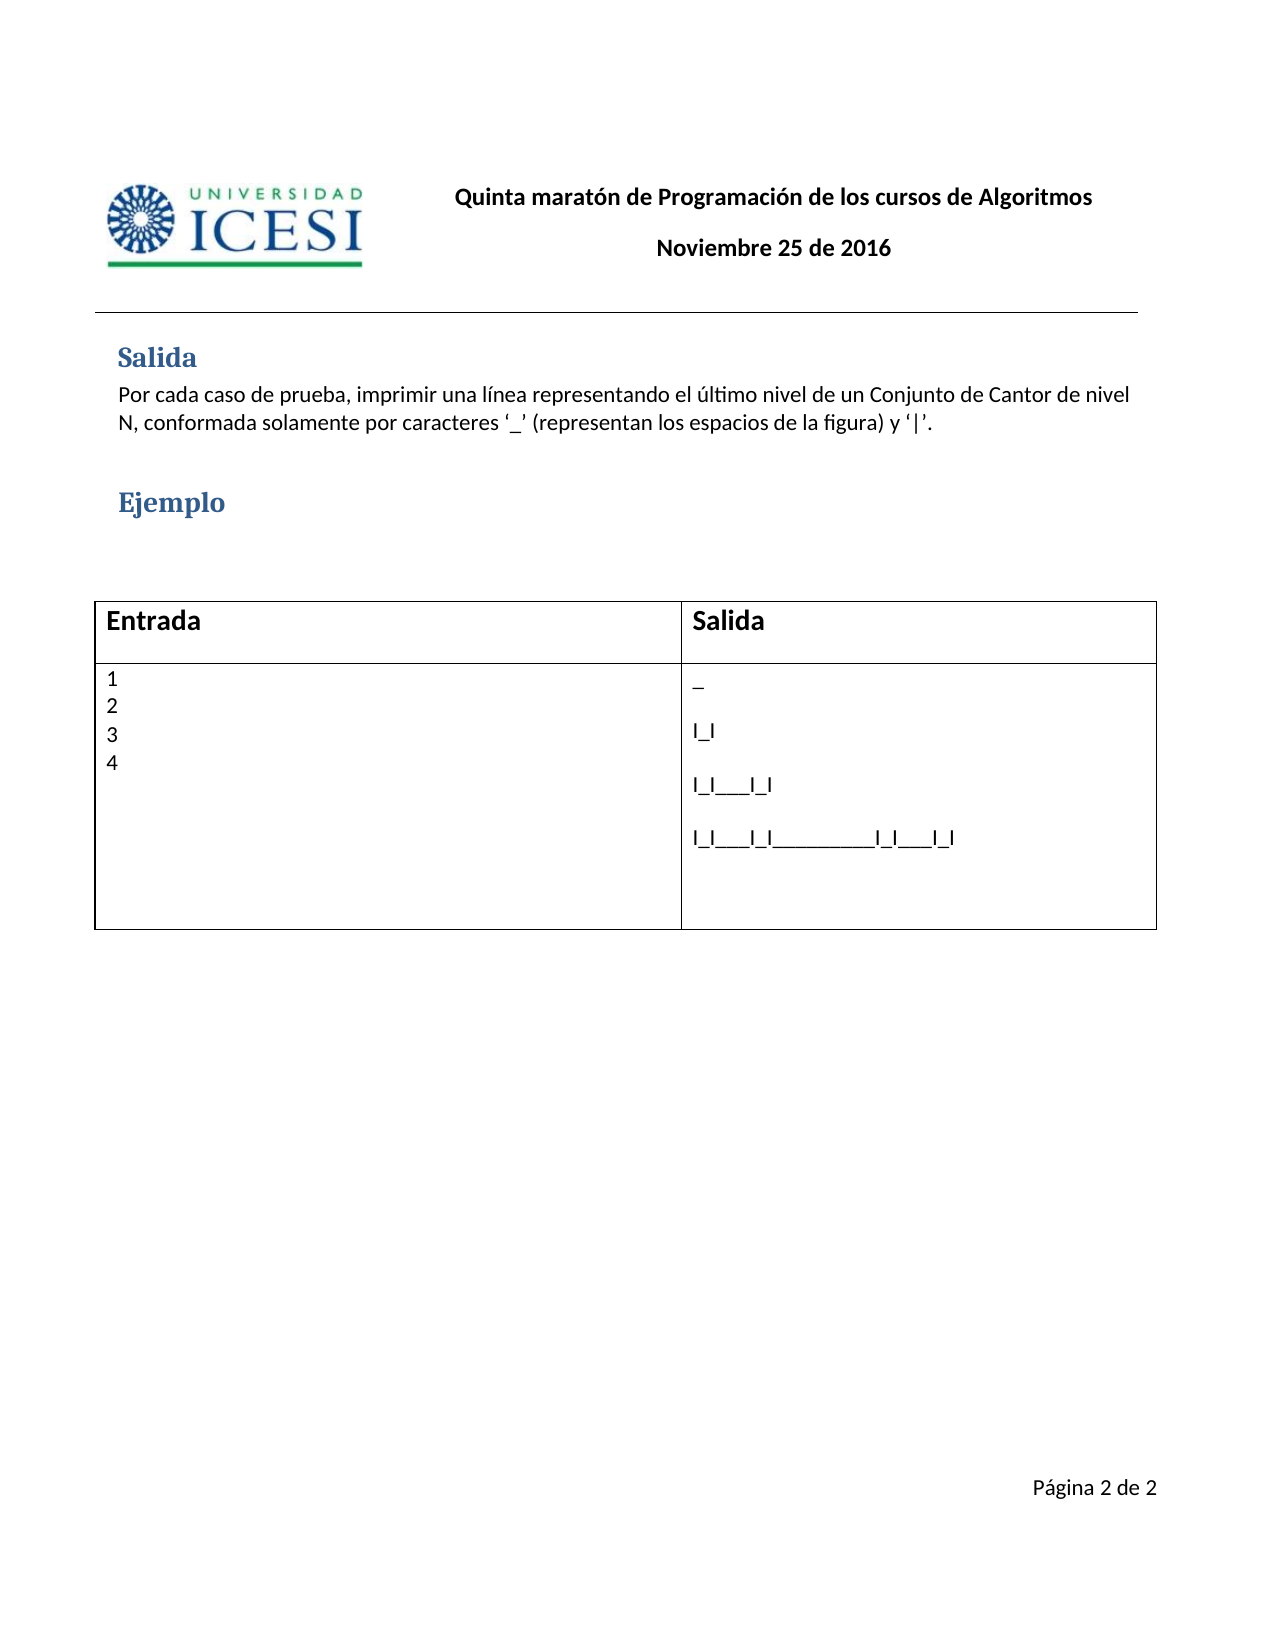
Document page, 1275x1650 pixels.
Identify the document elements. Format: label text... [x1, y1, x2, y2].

table_header Entrada [96, 602, 681, 663]
table_cell _ I_I I_I___I_I I_I___I_I_________I_I___I_I [682, 664, 1156, 928]
picture [106, 183, 363, 269]
subtitle Salida [118, 341, 1157, 375]
table_cell 1 2 3 4 [96, 664, 681, 928]
table_header Salida [682, 602, 1156, 663]
text Por cada caso de prueba, imprimir una línea representando el último nivel de un Conjunto de Cantor de nivel N, conformada solamente por caracteres ‘_’ (representan los espacios de la figura) y ‘|’. [118, 380, 1157, 436]
subtitle Ejemplo [118, 486, 1157, 519]
